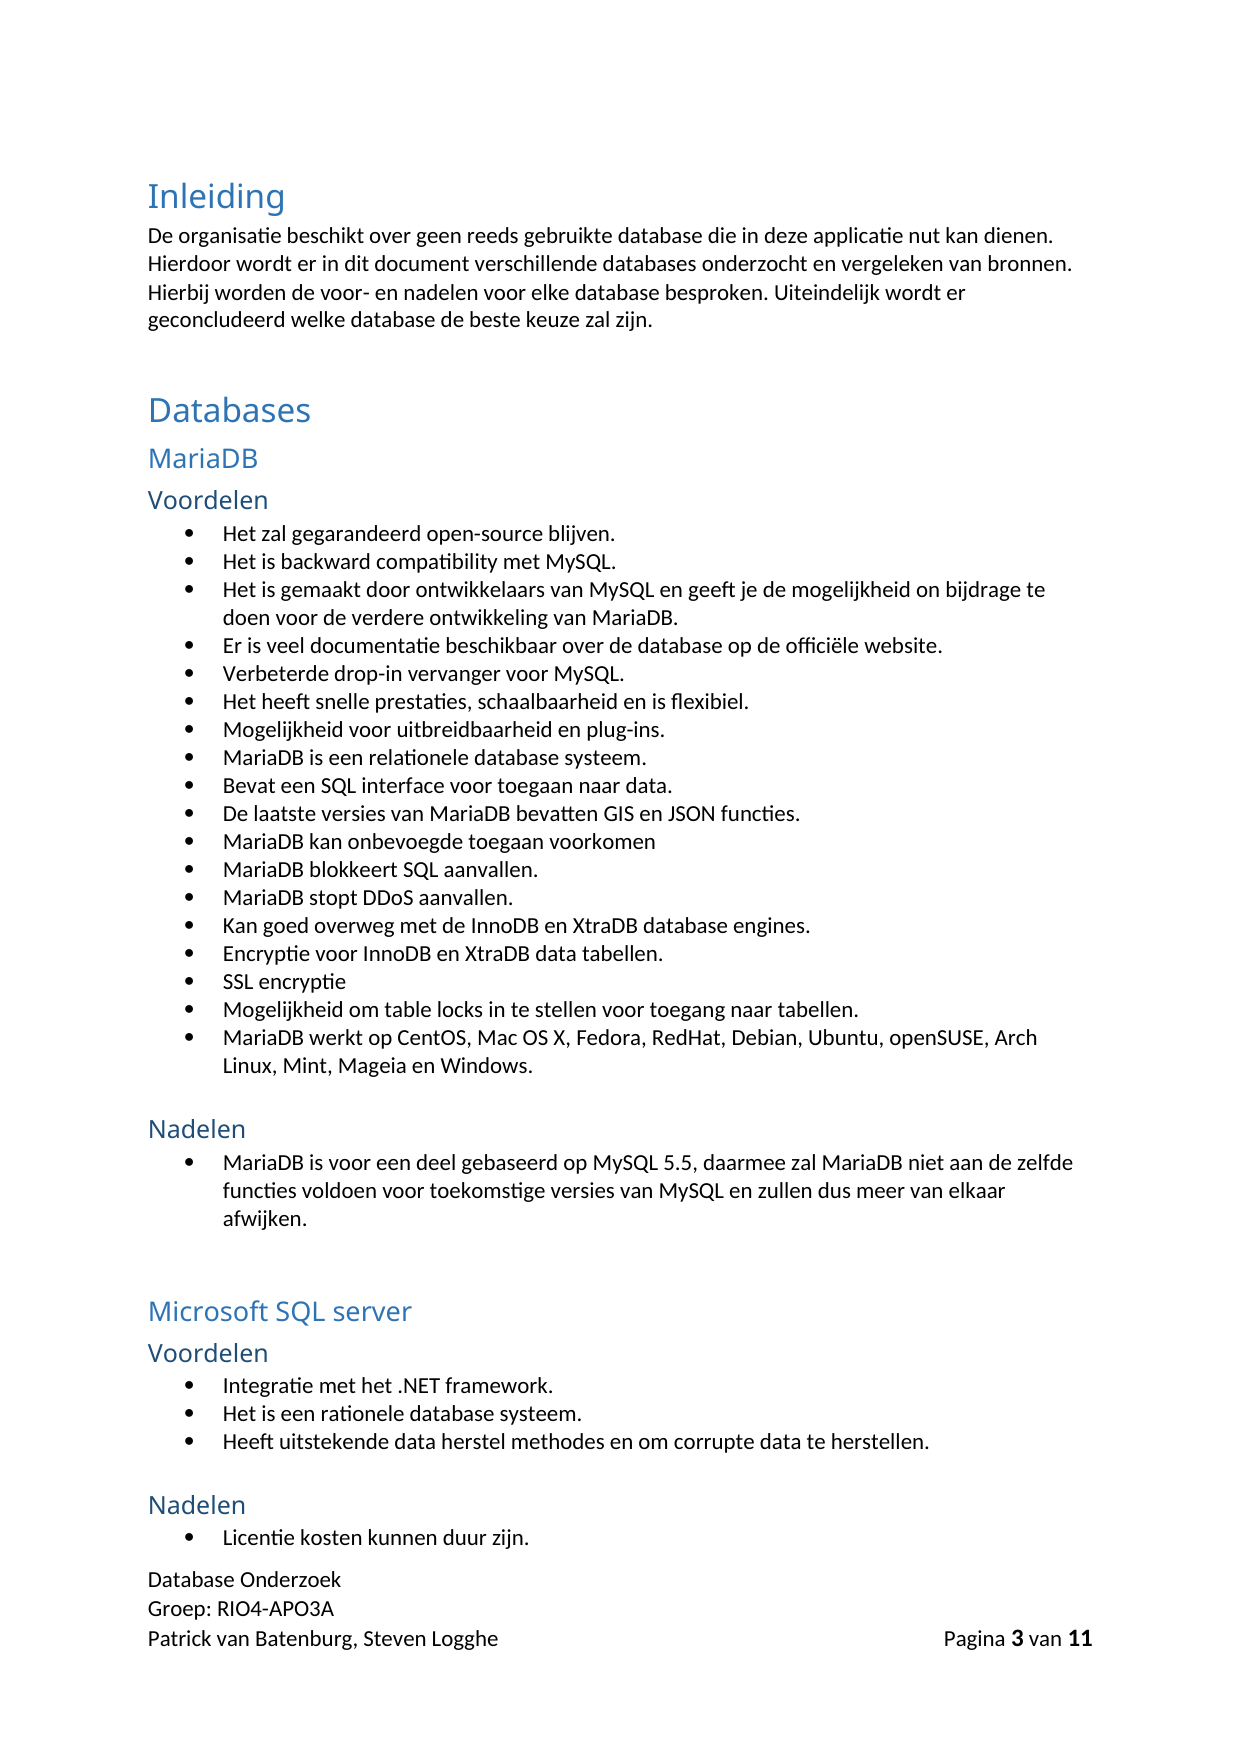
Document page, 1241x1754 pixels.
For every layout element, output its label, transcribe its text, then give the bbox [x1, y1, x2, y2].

list SSL encryptie [185, 967, 1093, 995]
list MariaDB kan onbevoegde toegaan voorkomen [185, 827, 1093, 855]
list Het is een rationele database systeem. [185, 1399, 1093, 1427]
list Integratie met het .NET framework. [185, 1371, 1093, 1399]
list Mogelijkheid voor uitbreidbaarheid en plug-ins. [185, 715, 1093, 743]
list Het is backward compatibility met MySQL. [185, 547, 1093, 575]
list MariaDB is een relationele database systeem. [185, 743, 1093, 771]
list MariaDB stopt DDoS aanvallen. [185, 883, 1093, 911]
subtitle Voordelen [148, 483, 1093, 517]
list Er is veel documentatie beschikbaar over de database op de officiële website. [185, 631, 1093, 659]
subtitle Nadelen [148, 1487, 1093, 1522]
list Verbeterde drop-in vervanger voor MySQL. [185, 659, 1093, 687]
list Licentie kosten kunnen duur zijn. [185, 1523, 1093, 1552]
list Het zal gegarandeerd open-source blijven. [185, 519, 1093, 547]
list MariaDB werkt op CentOS, Mac OS X, Fedora, RedHat, Debian, Ubuntu, openSUSE, Arch Linux, Mint, Mageia en Windows. [185, 1023, 1093, 1079]
subtitle Databases [148, 387, 1093, 432]
list MariaDB blokkeert SQL aanvallen. [185, 855, 1093, 883]
list MariaDB is voor een deel gebaseerd op MySQL 5.5, daarmee zal MariaDB niet aan de zelfde functies voldoen voor toekomstige versies van MySQL en zullen dus meer van elkaar afwijken. [185, 1148, 1093, 1232]
list Het heeft snelle prestaties, schaalbaarheid en is flexibiel. [185, 687, 1093, 715]
list Mogelijkheid om table locks in te stellen voor toegang naar tabellen. [185, 995, 1093, 1023]
list Heeft uitstekende data herstel methodes en om corrupte data te herstellen. [185, 1427, 1093, 1455]
list Het is gemaakt door ontwikkelaars van MySQL en geeft je de mogelijkheid on bijdrage te doen voor de verdere ontwikkeling van MariaDB. [185, 575, 1093, 631]
subtitle Nadelen [148, 1112, 1093, 1146]
list De laatste versies van MariaDB bevatten GIS en JSON functies. [185, 799, 1093, 827]
list Bevat een SQL interface voor toegaan naar data. [185, 771, 1093, 799]
subtitle Voordelen [148, 1335, 1093, 1369]
list Kan goed overweg met de InnoDB en XtraDB database engines. [185, 911, 1093, 939]
subtitle MariaDB [148, 440, 1093, 477]
list Encryptie voor InnoDB en XtraDB data tabellen. [185, 939, 1093, 967]
subtitle Inleiding [148, 173, 1093, 218]
text De organisatie beschikt over geen reeds gebruikte database die in deze applicatie nut kan dienen. Hierdoor wordt er in dit document verschillende databases onderzocht en vergeleken van bronnen. Hierbij worden de voor- en nadelen voor elke database besproken. Uiteindelijk wordt er geconcludeerd welke database de beste keuze zal zijn. [148, 222, 1093, 334]
subtitle Microsoft SQL server [148, 1292, 1093, 1329]
